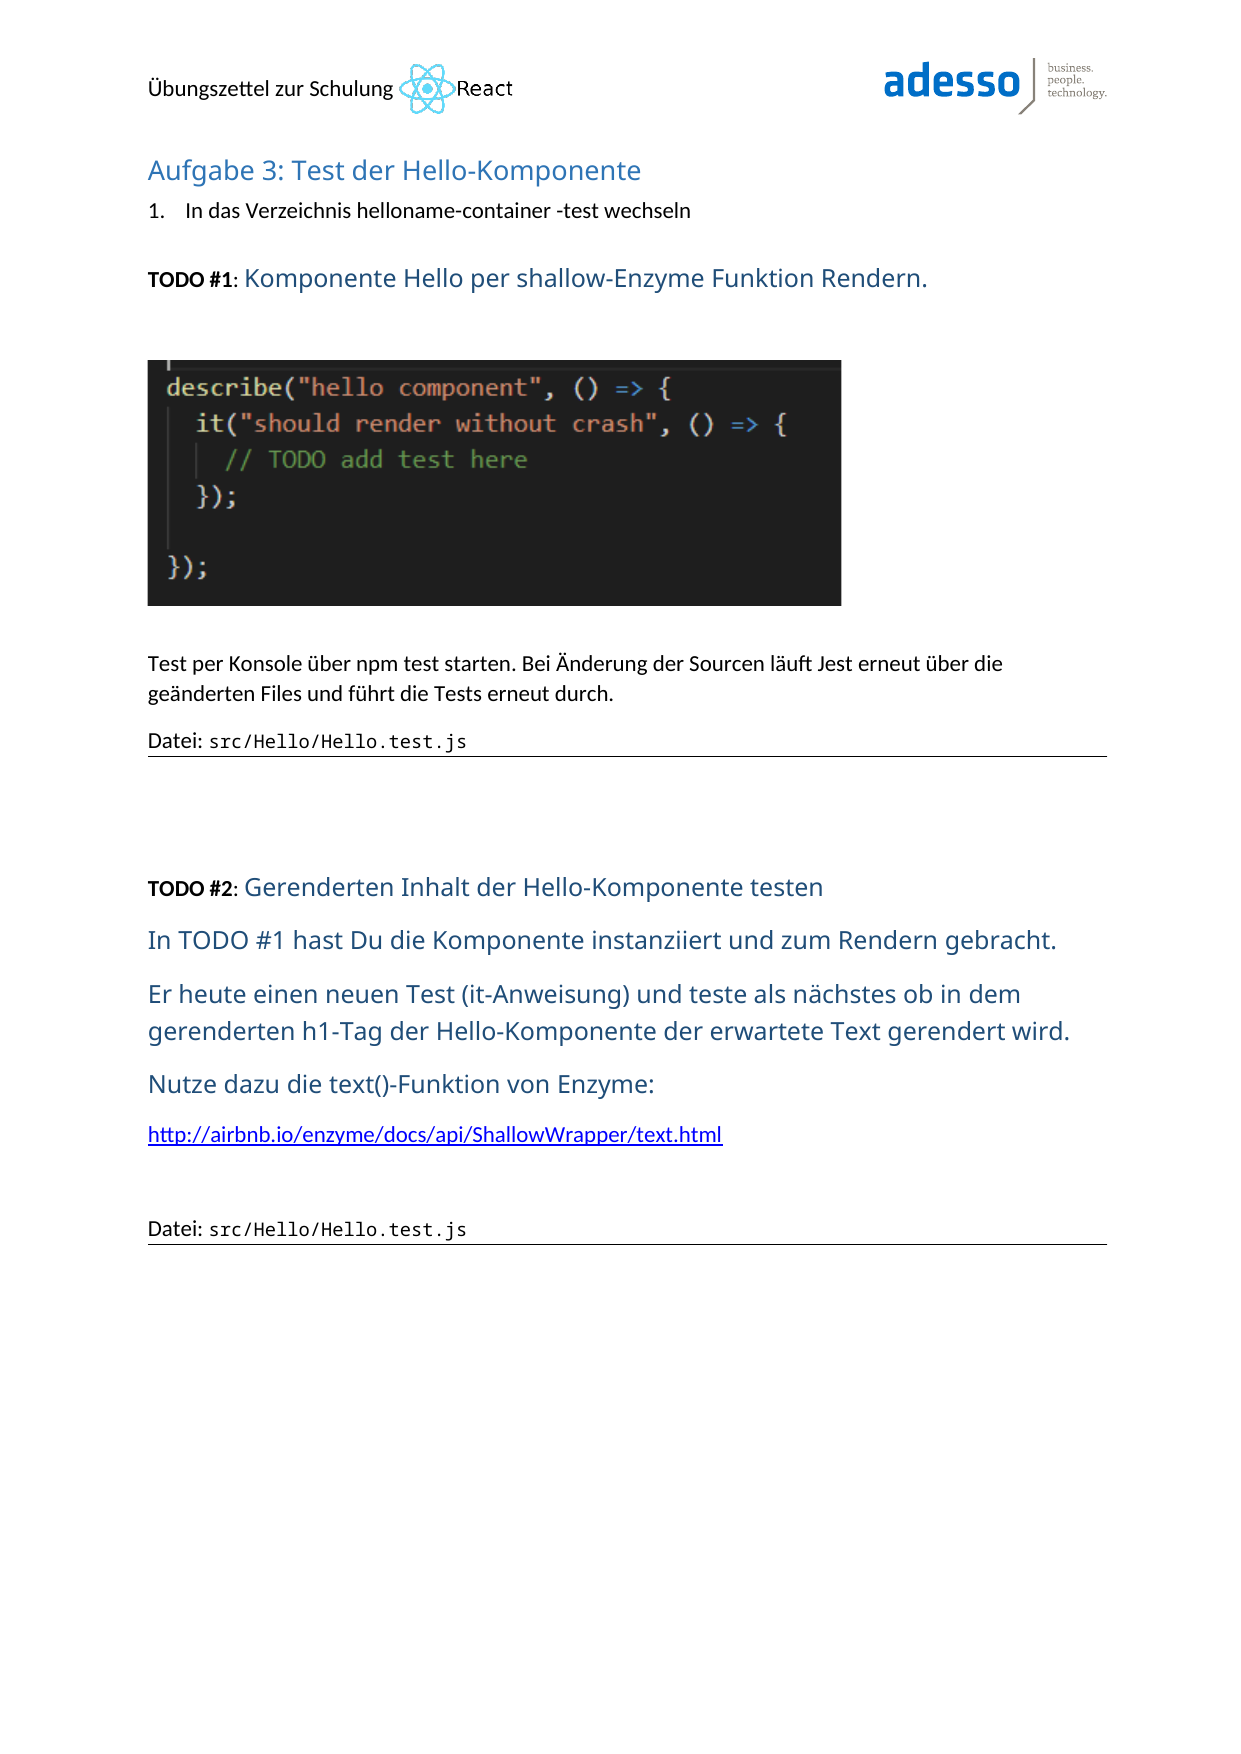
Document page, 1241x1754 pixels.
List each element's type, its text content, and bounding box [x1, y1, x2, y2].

text TODO #1: Komponente Hello per shallow-Enzyme Funktion Rendern. [148, 260, 1107, 294]
text Datei: src/Hello/Hello.test.js [148, 1214, 1107, 1244]
picture [395, 62, 513, 117]
text In TODO #1 hast Du die Komponente instanziiert und zum Rendern gebracht. [148, 923, 1107, 957]
text Nutze dazu die text()-Funktion von Enzyme: [148, 1067, 1107, 1101]
text http://airbnb.io/enzyme/docs/api/ShallowWrapper/text.html [148, 1120, 1107, 1148]
subtitle Aufgabe 3: Test der Hello-Komponente [148, 152, 1107, 189]
text Test per Konsole über npm test starten. Bei Änderung der Sourcen läuft Jest erneut über die geänderten Files und führt die Tests erneut durch. [148, 649, 1107, 707]
text Datei: src/Hello/Hello.test.js [148, 726, 1107, 756]
text Er heute einen neuen Test (it-Anweisung) und teste als nächstes ob in dem gerenderten h1-Tag der Hello-Komponente der erwartete Text gerendert wird. [148, 976, 1107, 1047]
subtitle In das Verzeichnis helloname-container -test wechseln [148, 196, 1107, 224]
picture [147, 360, 842, 606]
text TODO #2: Gerenderten Inhalt der Hello-Komponente testen [148, 869, 1107, 903]
